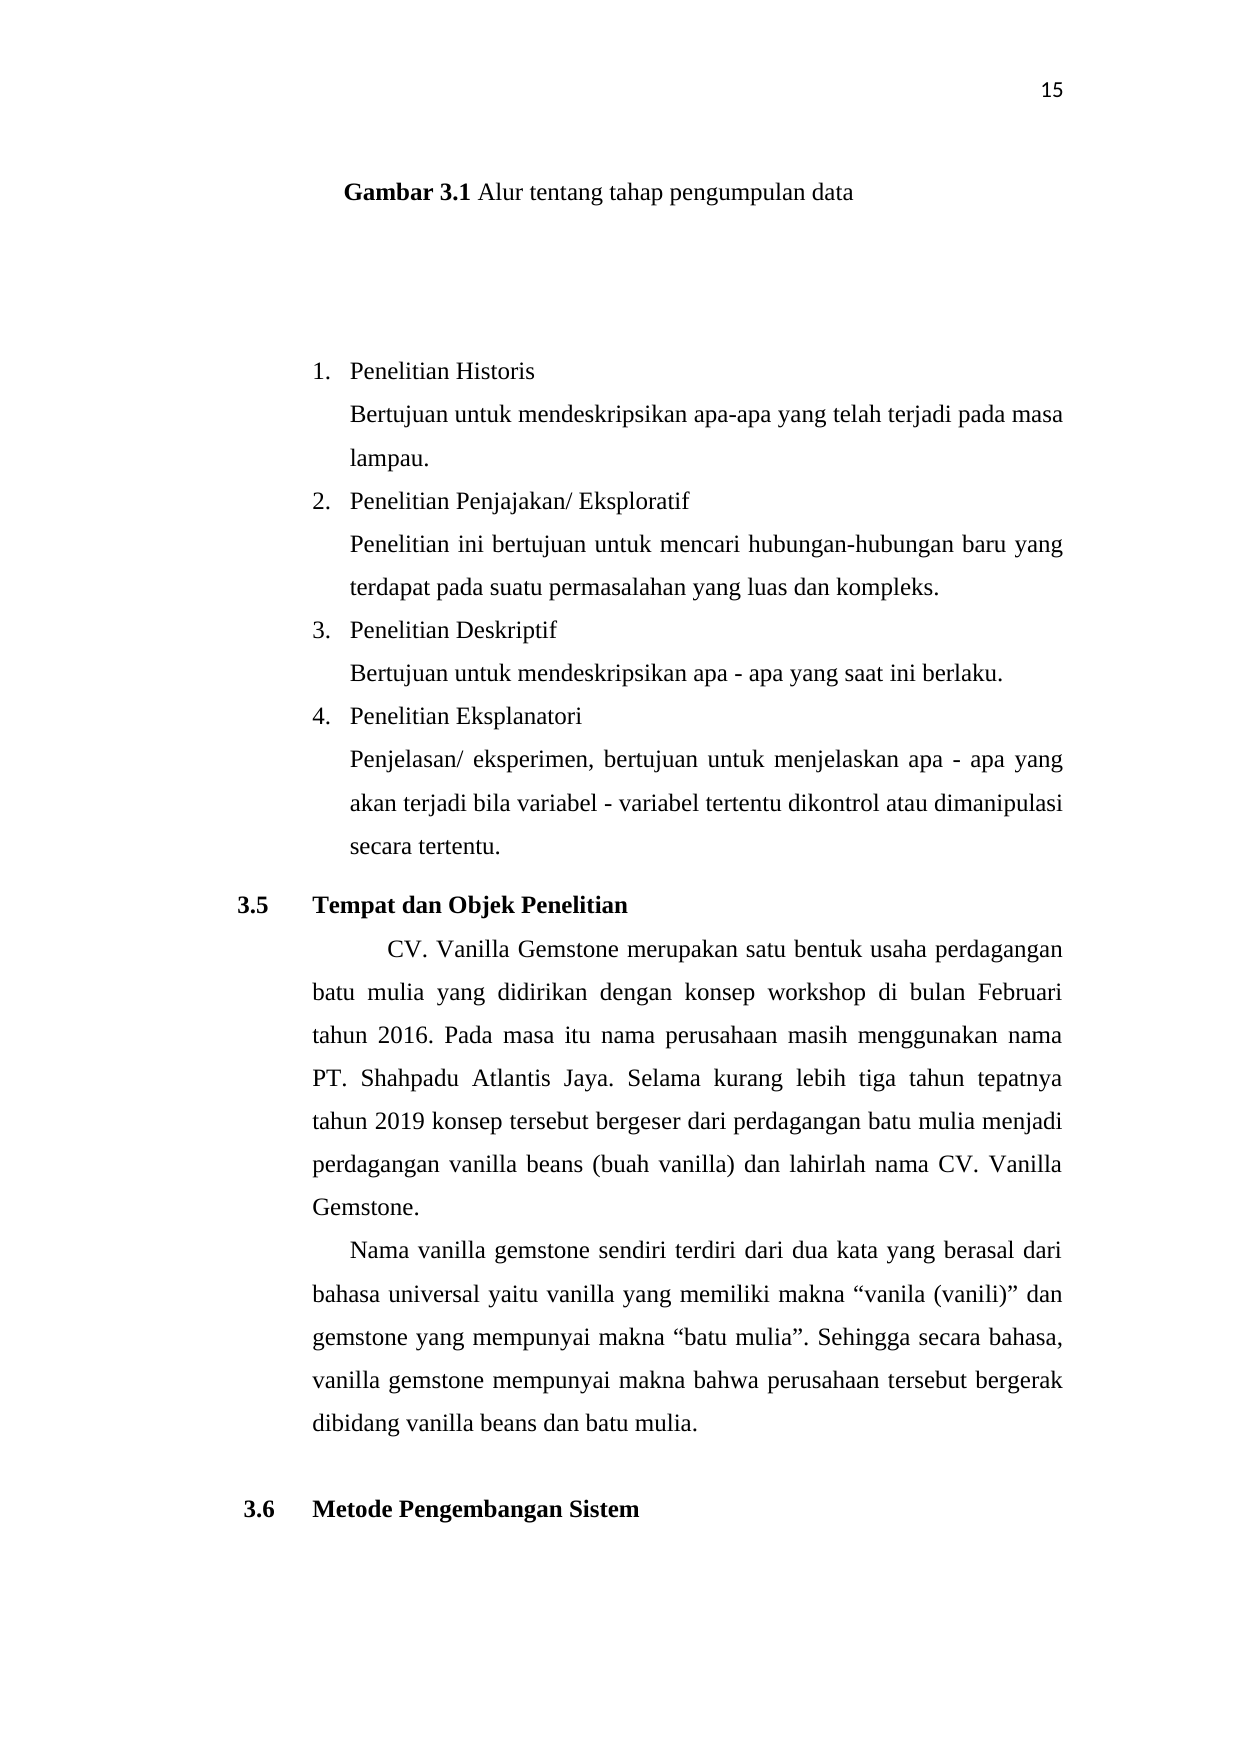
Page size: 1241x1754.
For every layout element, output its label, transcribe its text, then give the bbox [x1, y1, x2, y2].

list Bertujuan untuk mendeskripsikan apa-apa yang telah terjadi pada masa lampau. [349, 399, 1063, 471]
list Penelitian Penjajakan/ Eksploratif [312, 486, 1063, 514]
text Gambar 3.1 Alur tentang tahap pengumpulan data [237, 177, 1063, 206]
list Penelitian Eksplanatori [312, 701, 1063, 730]
text CV. Vanilla Gemstone merupakan satu bentuk usaha perdagangan batu mulia yang didirikan dengan konsep workshop di bulan Februari tahun 2016. Pada masa itu nama perusahaan masih menggunakan nama PT. Shahpadu Atlantis Jaya. Selama kurang lebih tiga tahun tepatnya tahun 2019 konsep tersebut bergeser dari perdagangan batu mulia menjadi perdagangan vanilla beans (buah vanilla) dan lahirlah nama CV. Vanilla Gemstone. [312, 934, 1063, 1221]
list Penelitian Deskriptif [312, 615, 1063, 644]
list Penelitian Historis [312, 356, 1063, 385]
list Penelitian ini bertujuan untuk mencari hubungan-hubungan baru yang terdapat pada suatu permasalahan yang luas dan kompleks. [349, 529, 1063, 601]
text 3.6 Metode Pengembangan Sistem [237, 1494, 1063, 1523]
text Nama vanilla gemstone sendiri terdiri dari dua kata yang berasal dari bahasa universal yaitu vanilla yang memiliki makna “vanila (vanili)” dan gemstone yang mempunyai makna “batu mulia”. Sehingga secara bahasa, vanilla gemstone mempunyai makna bahwa perusahaan tersebut bergerak dibidang vanilla beans dan batu mulia. [312, 1236, 1063, 1437]
list Bertujuan untuk mendeskripsikan apa - apa yang saat ini berlaku. [349, 658, 1063, 687]
subtitle 3.5 Tempat dan Objek Penelitian [237, 891, 1063, 919]
list Penjelasan/ eksperimen, bertujuan untuk menjelaskan apa - apa yang akan terjadi bila variabel - variabel tertentu dikontrol atau dimanipulasi secara tertentu. [349, 744, 1063, 859]
